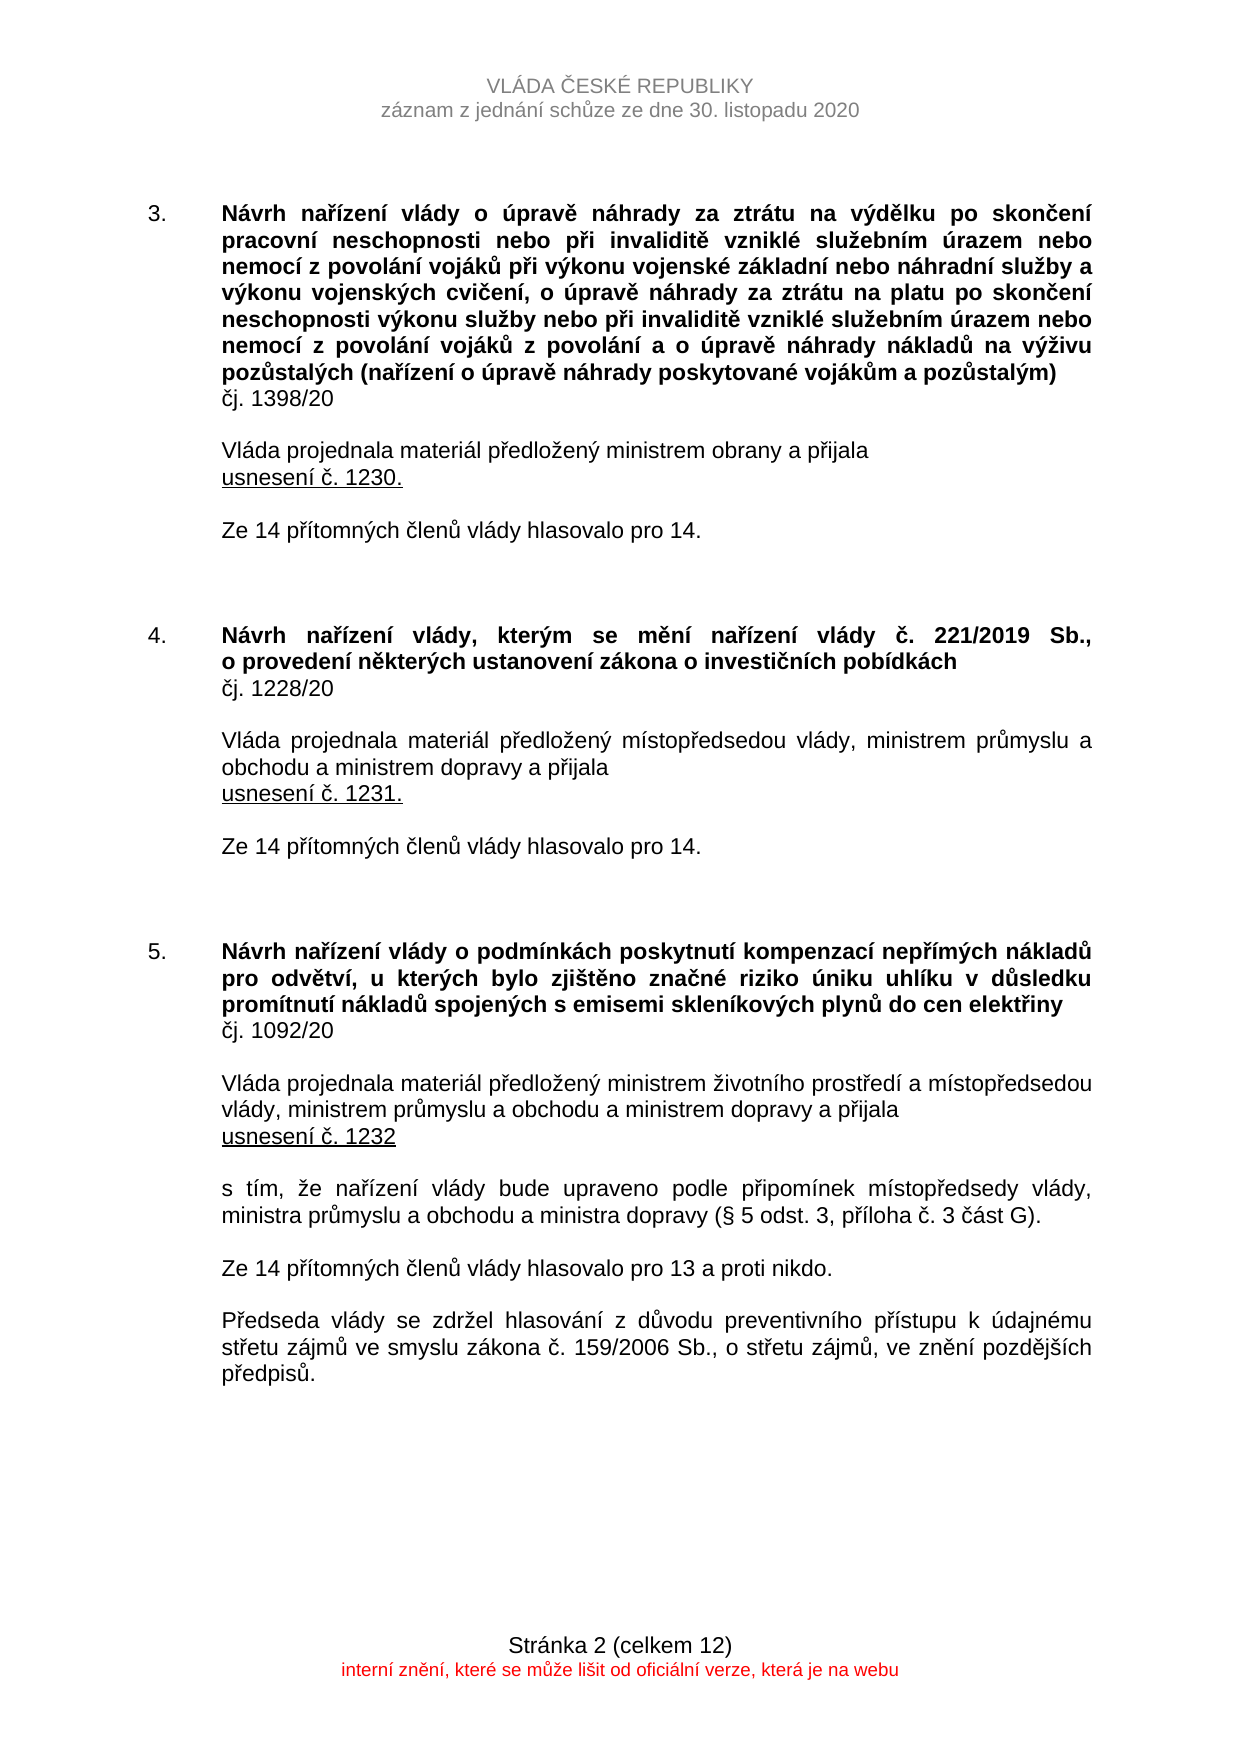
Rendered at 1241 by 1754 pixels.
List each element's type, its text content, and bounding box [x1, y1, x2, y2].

text Vláda projednala materiál předložený ministrem obrany a přijala [148, 437, 1093, 464]
text čj. 1398/20 [148, 385, 1093, 411]
text čj. 1092/20 [148, 1017, 1093, 1044]
text Ze 14 přítomných členů vlády hlasovalo pro 14. [148, 833, 1093, 859]
text Ze 14 přítomných členů vlády hlasovalo pro 14. [148, 517, 1093, 543]
text s tím, že nařízení vlády bude upraveno podle připomínek místopředsedy vlády, ministra průmyslu a obchodu a ministra dopravy (§ 5 odst. 3, příloha č. 3 část G). [148, 1175, 1093, 1228]
text čj. 1228/20 [148, 675, 1093, 701]
text 4. Návrh nařízení vlády, kterým se mění nařízení vlády č. 221/2019 Sb., o provedení některých ustanovení zákona o investičních pobídkách [148, 622, 1093, 675]
text usnesení č. 1232 [148, 1123, 1093, 1149]
text Vláda projednala materiál předložený místopředsedou vlády, ministrem průmyslu a obchodu a ministrem dopravy a přijala [148, 727, 1093, 780]
text 5. Návrh nařízení vlády o podmínkách poskytnutí kompenzací nepřímých nákladů pro odvětví, u kterých bylo zjištěno značné riziko úniku uhlíku v důsledku promítnutí nákladů spojených s emisemi skleníkových plynů do cen elektřiny [148, 938, 1093, 1017]
text 3. Návrh nařízení vlády o úpravě náhrady za ztrátu na výdělku po skončení pracovní neschopnosti nebo při invaliditě vzniklé služebním úrazem nebo nemocí z povolání vojáků při výkonu vojenské základní nebo náhradní služby a výkonu vojenských cvičení, o úpravě náhrady za ztrátu na platu po skončení neschopnosti výkonu služby nebo při invaliditě vzniklé služebním úrazem nebo nemocí z povolání vojáků z povolání a o úpravě náhrady nákladů na výživu pozůstalých (nařízení o úpravě náhrady poskytované vojákům a pozůstalým) [148, 200, 1093, 385]
text Vláda projednala materiál předložený ministrem životního prostředí a místopředsedou vlády, ministrem průmyslu a obchodu a ministrem dopravy a přijala [148, 1070, 1093, 1123]
text usnesení č. 1231. [148, 780, 1093, 806]
text Ze 14 přítomných členů vlády hlasovalo pro 13 a proti nikdo. [148, 1254, 1093, 1281]
text Předseda vlády se zdržel hlasování z důvodu preventivního přístupu k údajnému střetu zájmů ve smyslu zákona č. 159/2006 Sb., o střetu zájmů, ve znění pozdějších předpisů. [148, 1307, 1093, 1386]
text usnesení č. 1230. [148, 464, 1093, 490]
